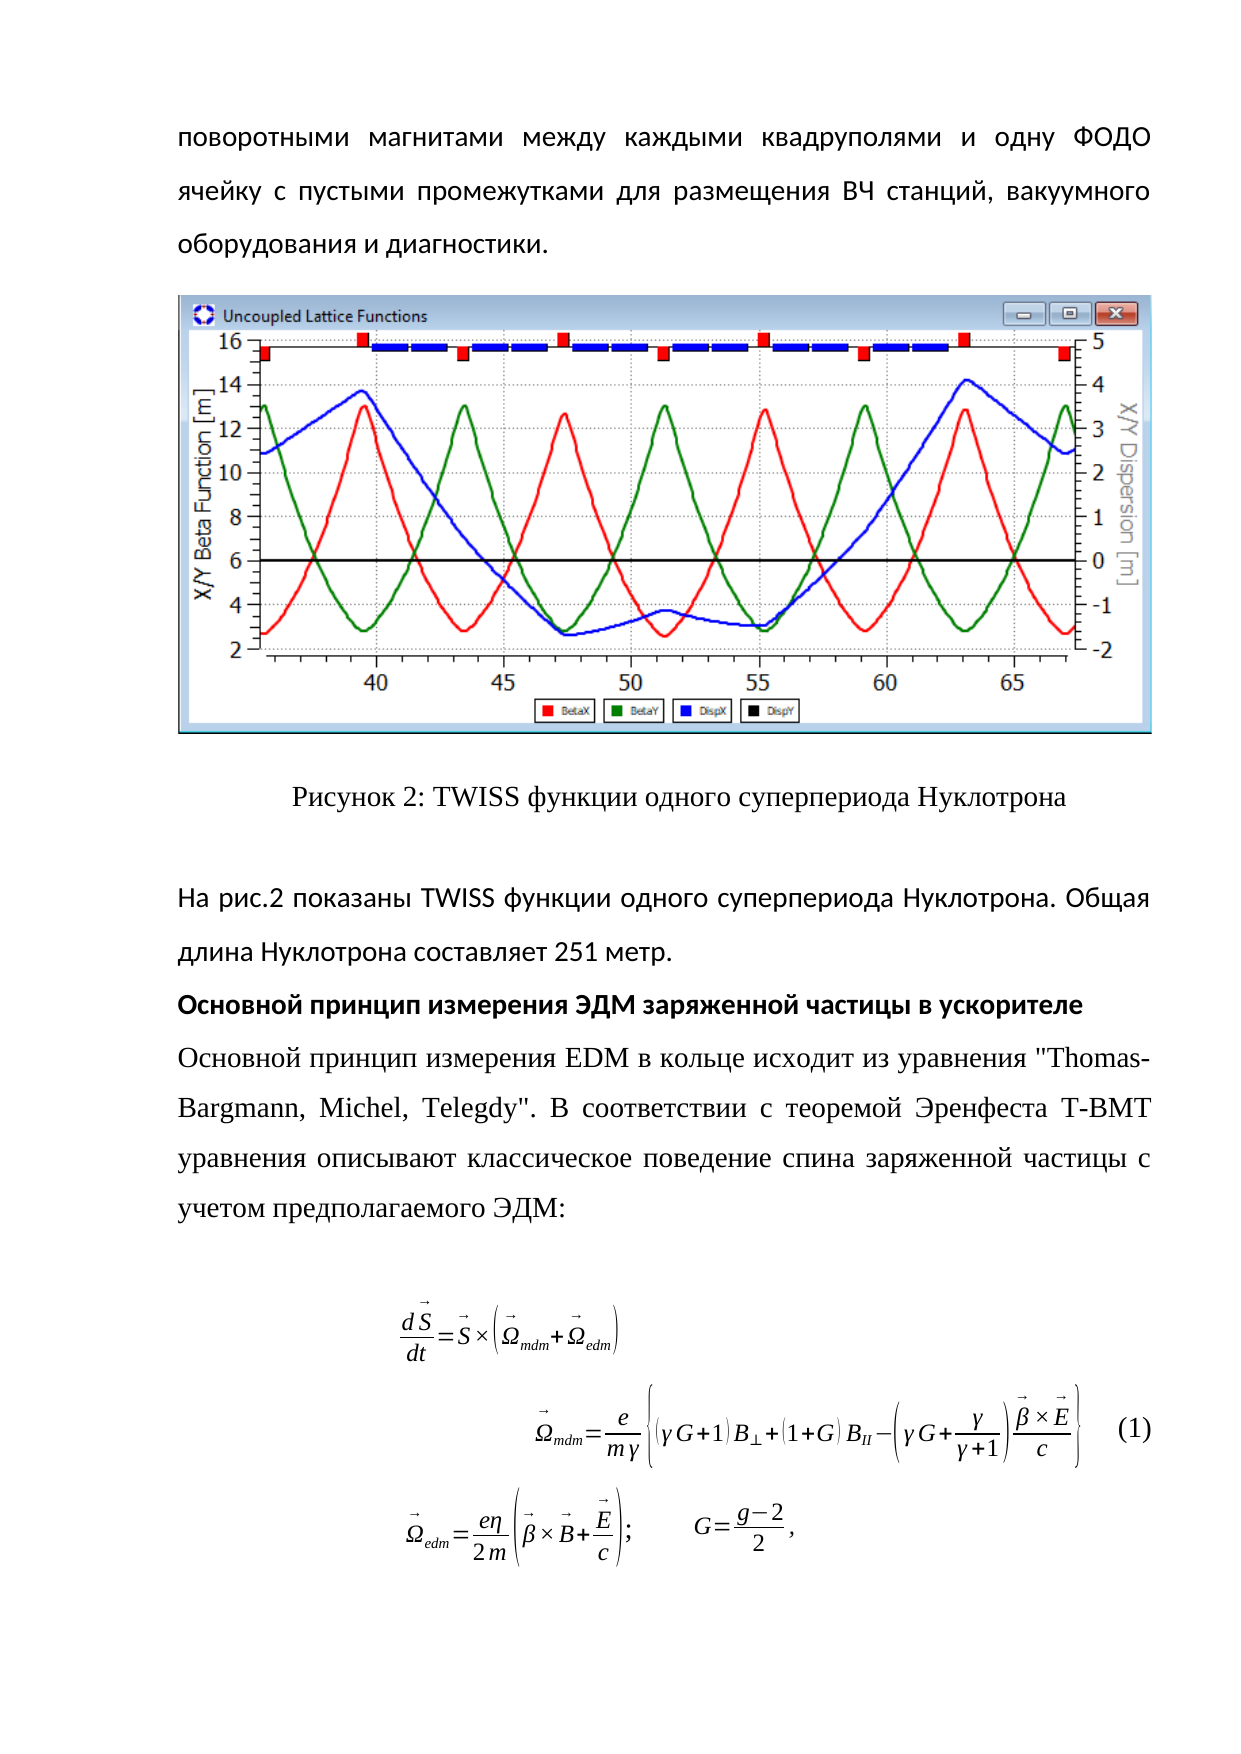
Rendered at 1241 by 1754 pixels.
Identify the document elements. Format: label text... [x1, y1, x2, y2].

text На рис.2 показаны TWISS функции одного суперпериода Нуклотрона. Общая длина Нуклотрона составляет 251 метр. [177, 879, 1152, 968]
text Основной принцип измерения EDM в кольце исходит из уравнения "Thomas-Bargmann, Michel, Telegdy". В соответствии с теоремой Эренфеста T-BMT уравнения описывают классическое поведение спина заряженной частицы с учетом предполагаемого ЭДМ: [177, 1040, 1152, 1224]
picture [177, 295, 1152, 734]
text ; [325, 1486, 1152, 1620]
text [177, 118, 1152, 261]
text Основной принцип измерения ЭДМ заряженной частицы в ускорителе [177, 986, 1152, 1022]
text (1) [177, 1383, 1152, 1470]
text Рисунок 2: TWISS функции одного суперпериода Нуклотрона [177, 779, 1152, 812]
